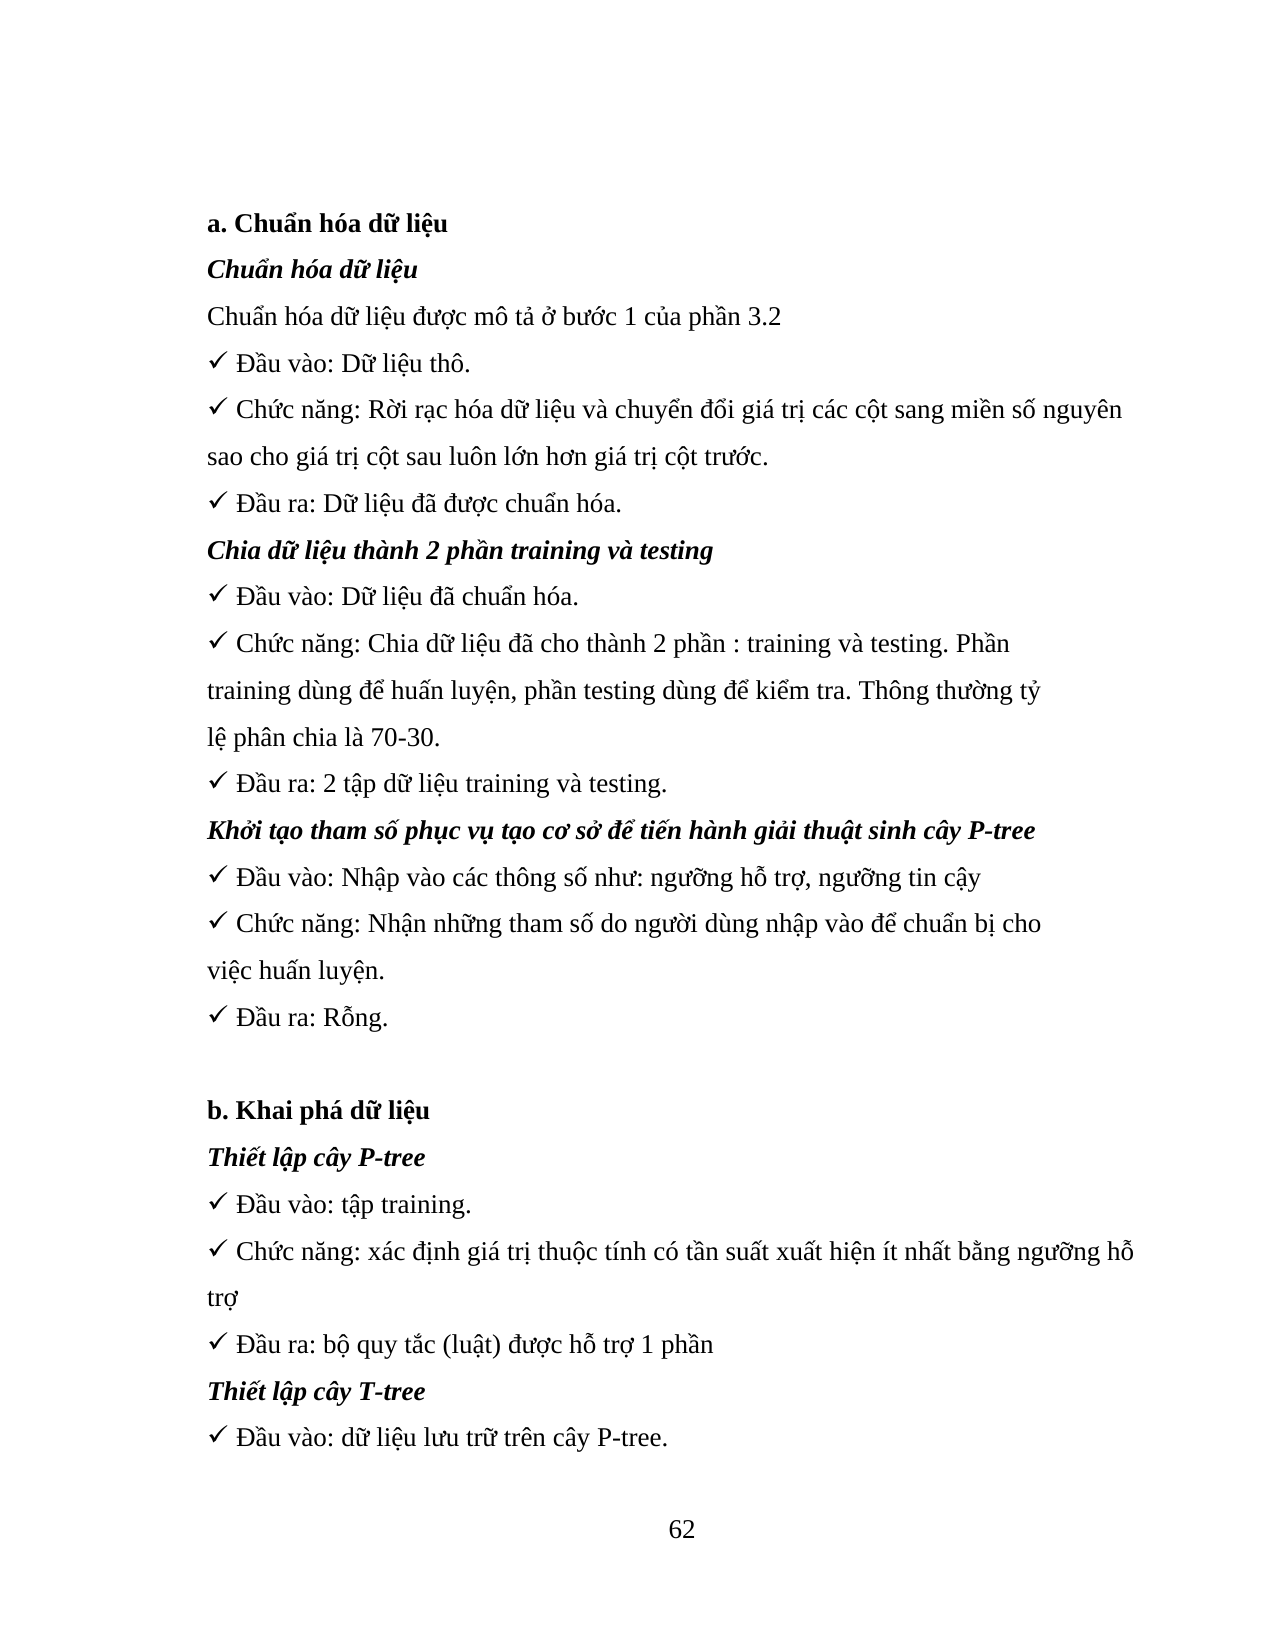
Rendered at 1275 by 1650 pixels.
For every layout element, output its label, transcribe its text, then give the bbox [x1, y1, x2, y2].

text Chuẩn hóa dữ liệu được mô tả ở bước 1 của phần 3.2 Đầu vào: Dữ liệu thô. Chức năng: Rời rạc hóa dữ liệu và chuyển đổi giá trị các cột sang miền số nguyên sao cho giá trị cột sau luôn lớn hơn giá trị cột trước. Đầu ra: Dữ liệu đã được chuẩn hóa. Chia dữ liệu thành 2 phần training và testing Đầu vào: Dữ liệu đã chuẩn hóa. Chức năng: Chia dữ liệu đã cho thành 2 phần : training và testing. Phần training dùng để huấn luyện, phần testing dùng để kiểm tra. Thông thường tỷ lệ phân chia là 70-30. Đầu ra: 2 tập dữ liệu training và testing. Khởi tạo tham số phục vụ tạo cơ sở để tiến hành giải thuật sinh cây P-tree Đầu vào: Nhập vào các thông số như: ngưỡng hỗ trợ, ngưỡng tin cậy [207, 300, 1157, 892]
text a. Chuẩn hóa dữ liệu Chuẩn hóa dữ liệu [207, 207, 1157, 284]
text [207, 1094, 1157, 1453]
text Chức năng: Nhận những tham số do người dùng nhập vào để chuẩn bị cho việc huấn luyện. Đầu ra: Rỗng. [207, 908, 1157, 1079]
